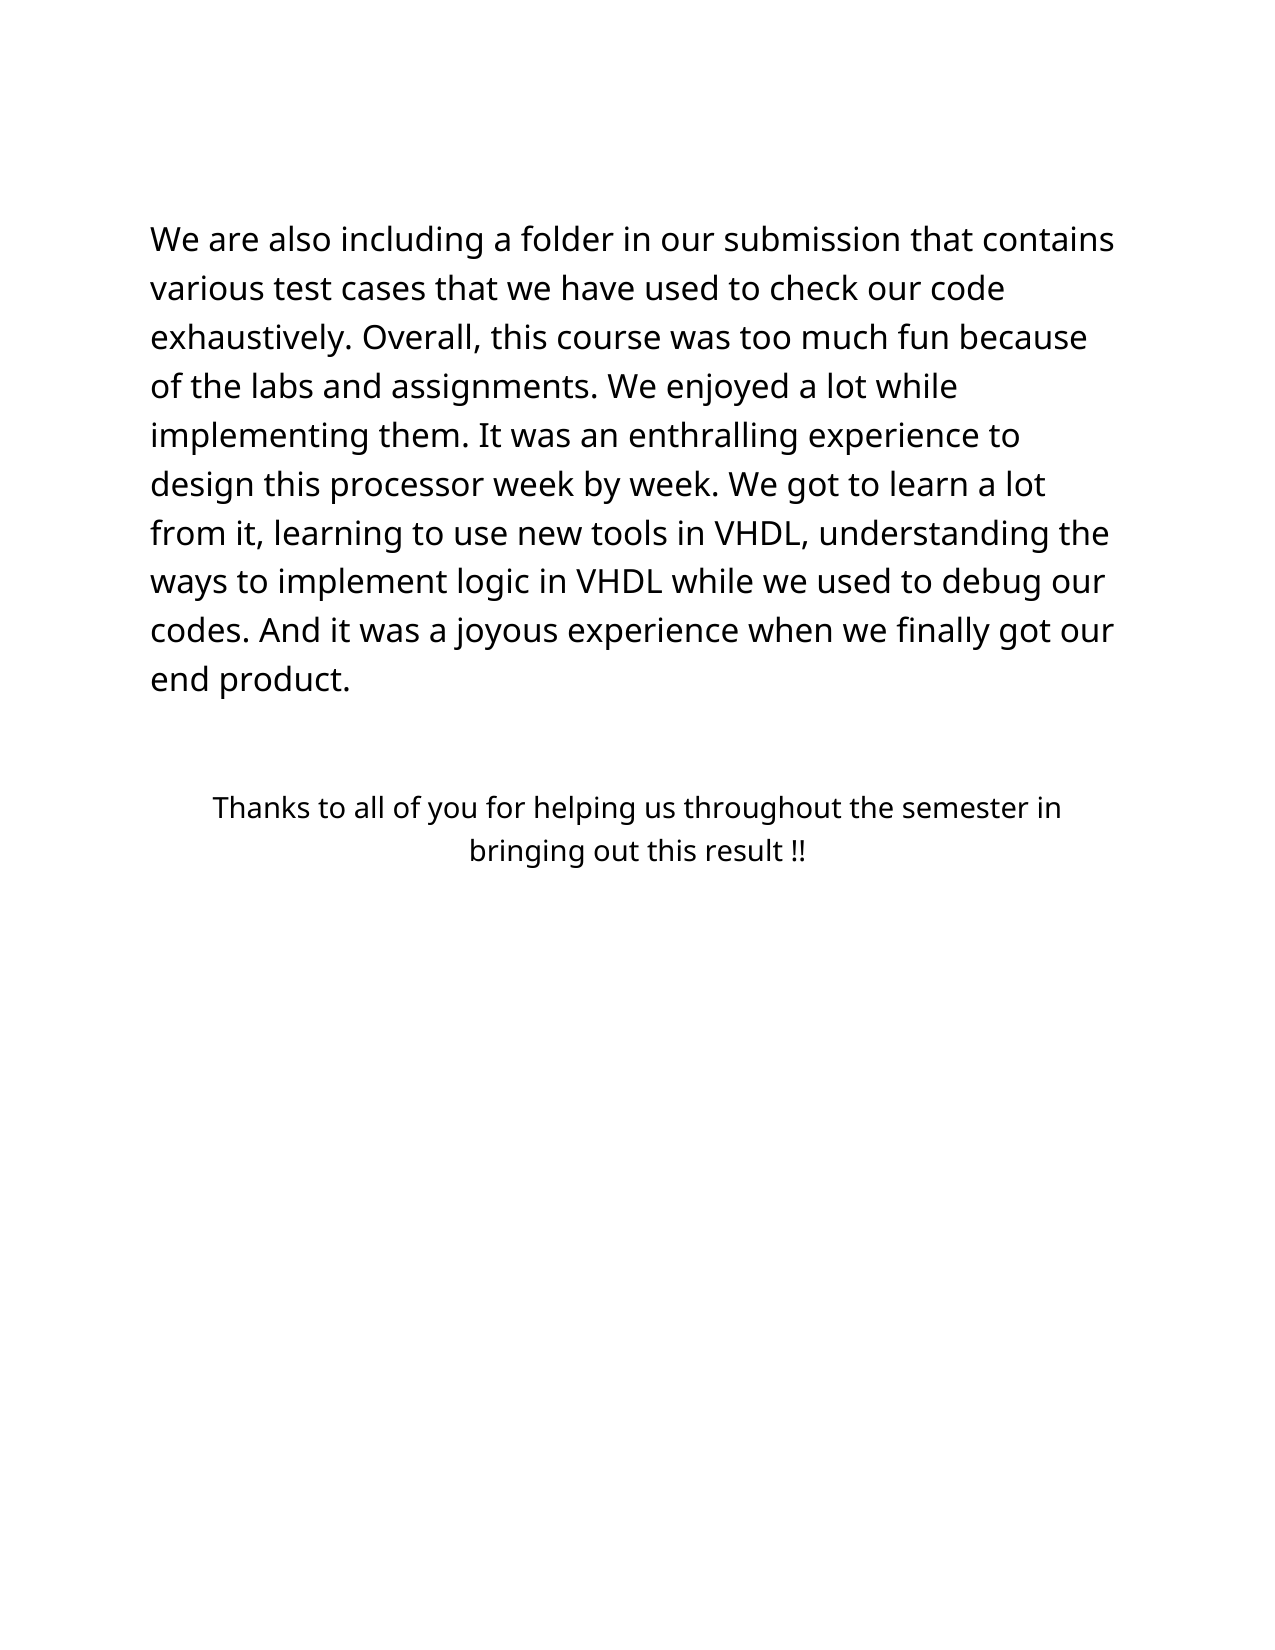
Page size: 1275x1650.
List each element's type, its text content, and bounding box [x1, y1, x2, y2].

text We are also including a folder in our submission that contains various test cases that we have used to check our code exhaustively. Overall, this course was too much fun because of the labs and assignments. We enjoyed a lot while implementing them. It was an enthralling experience to design this processor week by week. We got to learn a lot from it, learning to use new tools in VHDL, understanding the ways to implement logic in VHDL while we used to debug our codes. And it was a joyous experience when we finally got our end product. [150, 216, 1125, 702]
text Thanks to all of you for helping us throughout the semester in bringing out this result !! [150, 787, 1125, 870]
